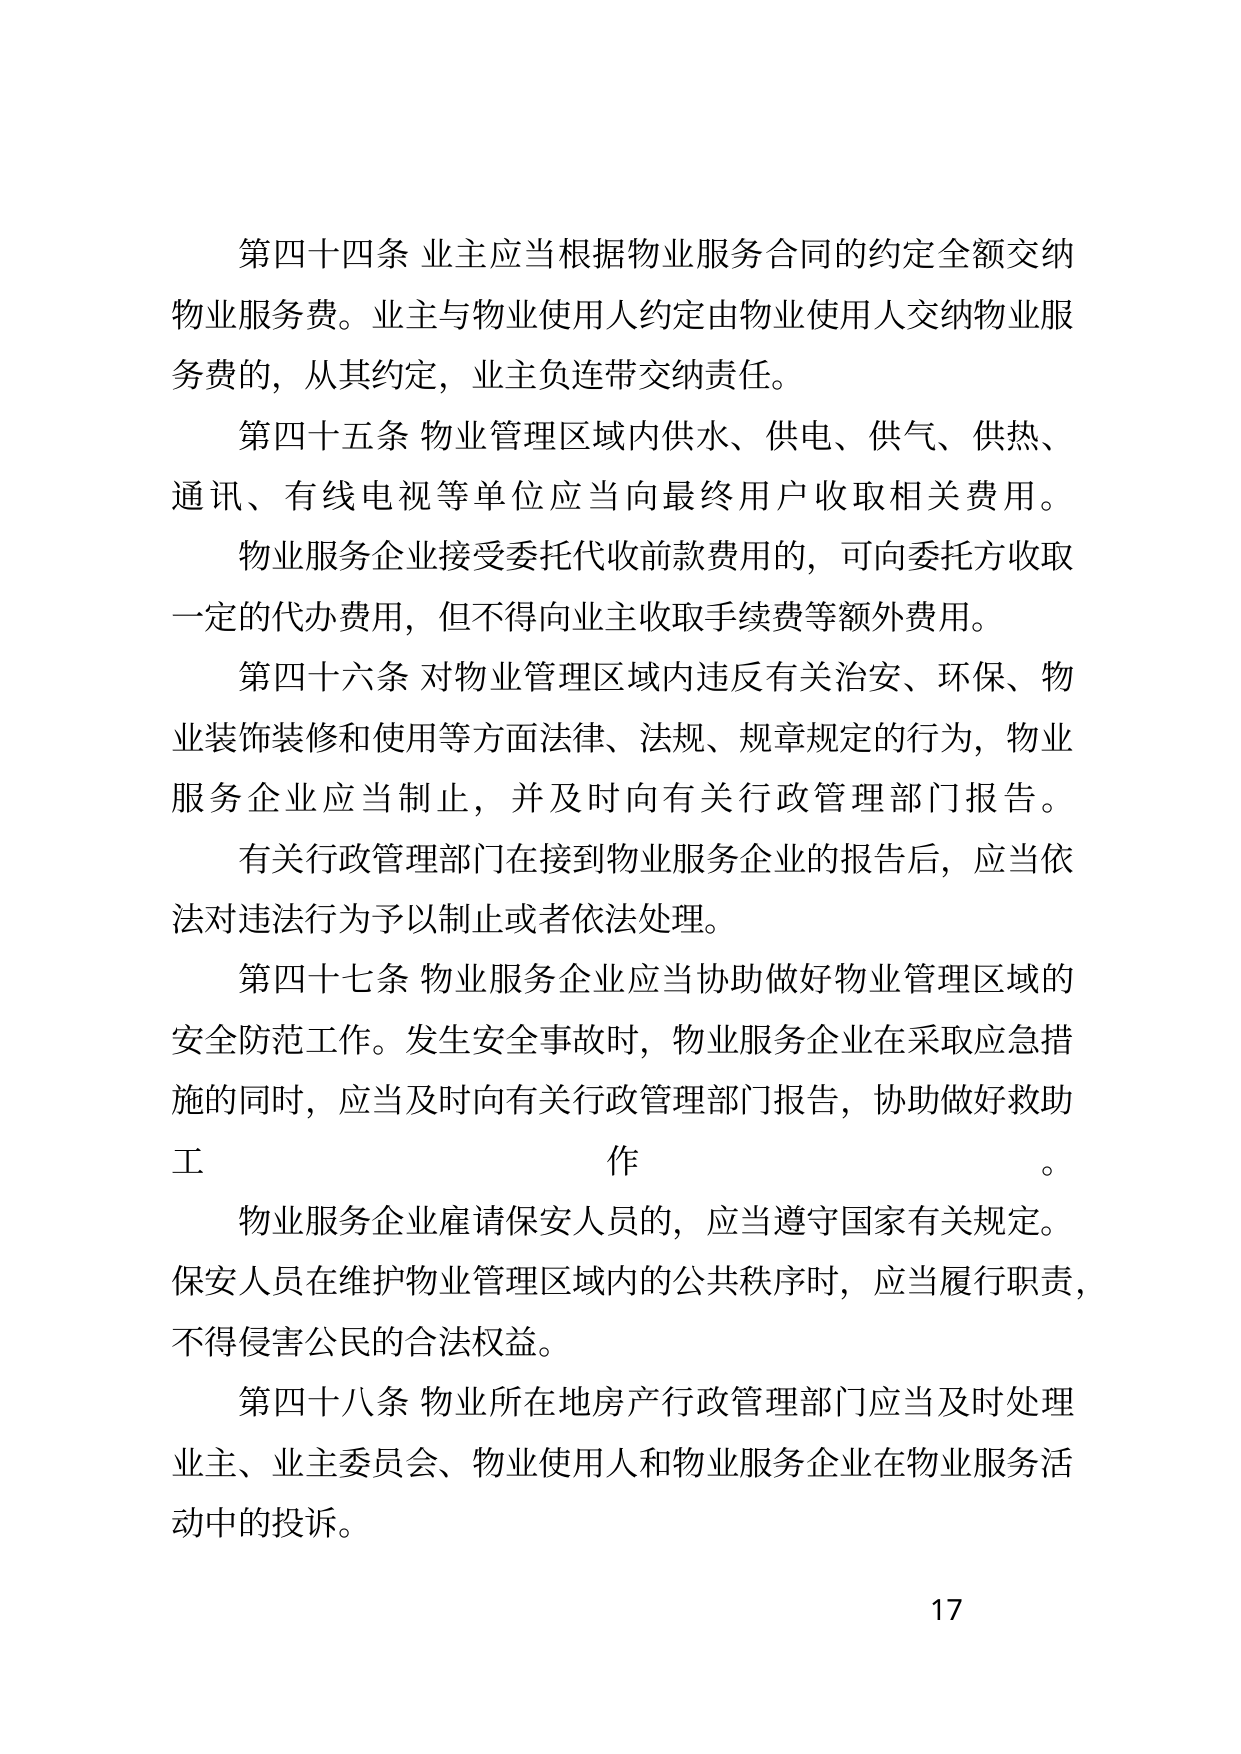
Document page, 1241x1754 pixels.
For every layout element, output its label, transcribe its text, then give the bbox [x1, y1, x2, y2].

text 第四十七条 物业服务企业应当协助做好物业管理区域的安全防范工作。发生安全事故时，物业服务企业在采取应急措施的同时，应当及时向有关行政管理部门报告，协助做好救助工作。 物业服务企业雇请保安人员的，应当遵守国家有关规定。保安人员在维护物业管理区域内的公共秩序时，应当履行职责，不得侵害公民的合法权益。 [171, 943, 1075, 1366]
text 第四十六条 对物业管理区域内违反有关治安、环保、物业装饰装修和使用等方面法律、法规、规章规定的行为，物业服务企业应当制止，并及时向有关行政管理部门报告。 有关行政管理部门在接到物业服务企业的报告后，应当依法对违法行为予以制止或者依法处理。 [171, 641, 1075, 943]
text 第四十八条 物业所在地房产行政管理部门应当及时处理业主、业主委员会、物业使用人和物业服务企业在物业服务活动中的投诉。 [171, 1366, 1075, 1548]
text 第四十四条 业主应当根据物业服务合同的约定全额交纳物业服务费。业主与物业使用人约定由物业使用人交纳物业服务费的，从其约定，业主负连带交纳责任。 [171, 218, 1075, 400]
text 第四十五条 物业管理区域内供水、供电、供气、供热、通讯、有线电视等单位应当向最终用户收取相关费用。 物业服务企业接受委托代收前款费用的，可向委托方收取一定的代办费用，但不得向业主收取手续费等额外费用。 [171, 400, 1075, 641]
